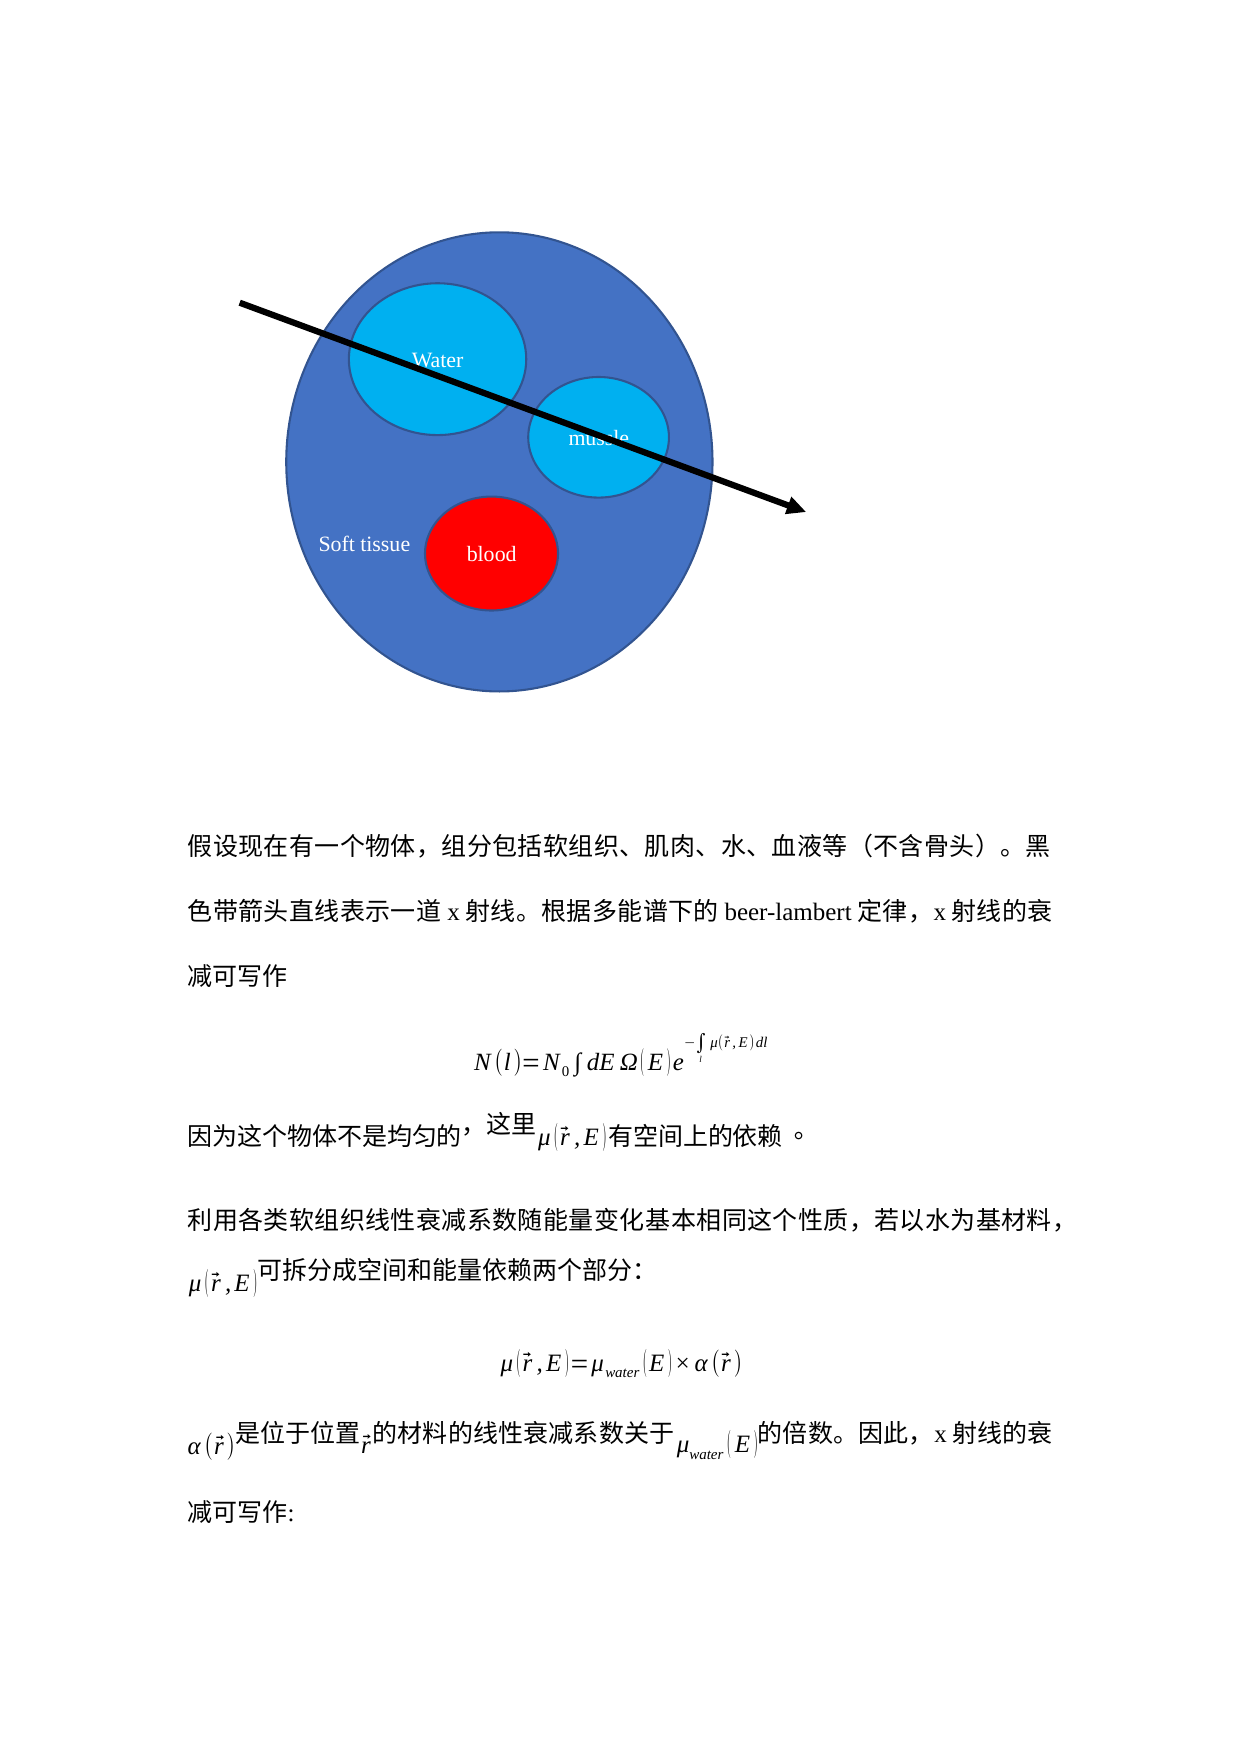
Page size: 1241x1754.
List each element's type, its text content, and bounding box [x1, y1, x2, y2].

text 是位于位置的材料的线性衰减系数关于的倍数。因此，x射线的衰减可写作: [187, 1413, 1053, 1543]
text ，这里 [187, 1104, 1053, 1169]
text 利用各类软组织线性衰减系数随能量变化基本相同这个性质，若以水为基材料，可拆分成空间和能量依赖两个部分： [187, 1186, 1053, 1316]
text 假设现在有一个物体，组分包括软组织、肌肉、水、血液等（不含骨头）。黑色带箭头直线表示一道x射线。根据多能谱下的beer-lambert定律，x射线的衰减可写作 [187, 812, 1053, 1007]
